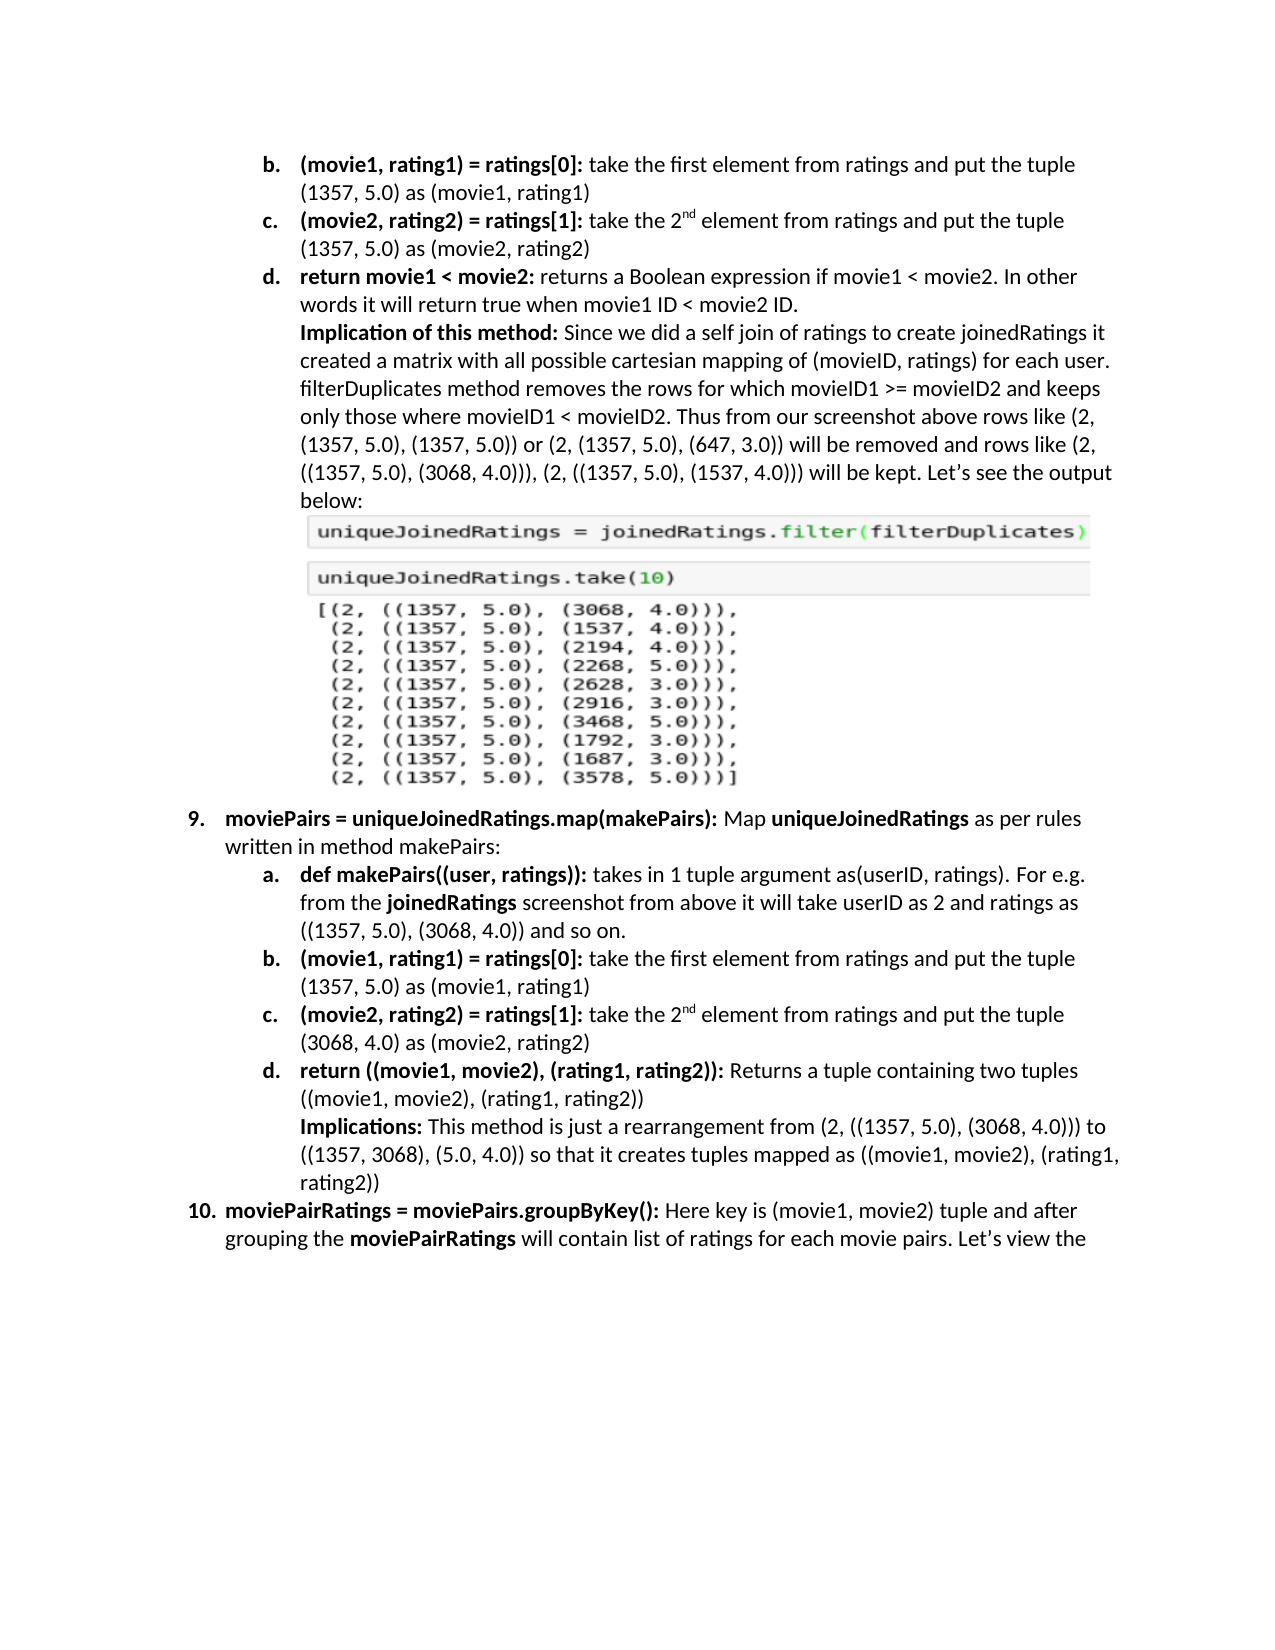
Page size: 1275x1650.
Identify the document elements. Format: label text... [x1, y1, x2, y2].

list return movie1 < movie2: returns a Boolean expression if movie1 < movie2. In other words it will return true when movie1 ID < movie2 ID. [262, 262, 1125, 318]
picture [300, 514, 1091, 805]
list moviePairs = uniqueJoinedRatings.map(makePairs): Map uniqueJoinedRatings as per rules written in method makePairs: [187, 804, 1125, 860]
list def makePairs((user, ratings)): takes in 1 tuple argument as(userID, ratings). For e.g. from the joinedRatings screenshot from above it will take userID as 2 and ratings as ((1357, 5.0), (3068, 4.0)) and so on. [262, 860, 1125, 944]
list (movie2, rating2) = ratings[1]: take the 2nd element from ratings and put the tuple (3068, 4.0) as (movie2, rating2) [262, 1000, 1125, 1056]
list (movie1, rating1) = ratings[0]: take the first element from ratings and put the tuple (1357, 5.0) as (movie1, rating1) [262, 944, 1125, 1000]
list (movie2, rating2) = ratings[1]: take the 2nd element from ratings and put the tuple (1357, 5.0) as (movie2, rating2) [262, 206, 1125, 262]
list return ((movie1, movie2), (rating1, rating2)): Returns a tuple containing two tuples ((movie1, movie2), (rating1, rating2)) [262, 1056, 1125, 1112]
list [187, 1196, 1125, 1252]
list Implications: This method is just a rearrangement from (2, ((1357, 5.0), (3068, 4.0))) to ((1357, 3068), (5.0, 4.0)) so that it creates tuples mapped as ((movie1, movie2), (rating1, rating2)) [300, 1112, 1125, 1196]
list (movie1, rating1) = ratings[0]: take the first element from ratings and put the tuple (1357, 5.0) as (movie1, rating1) [262, 150, 1125, 206]
